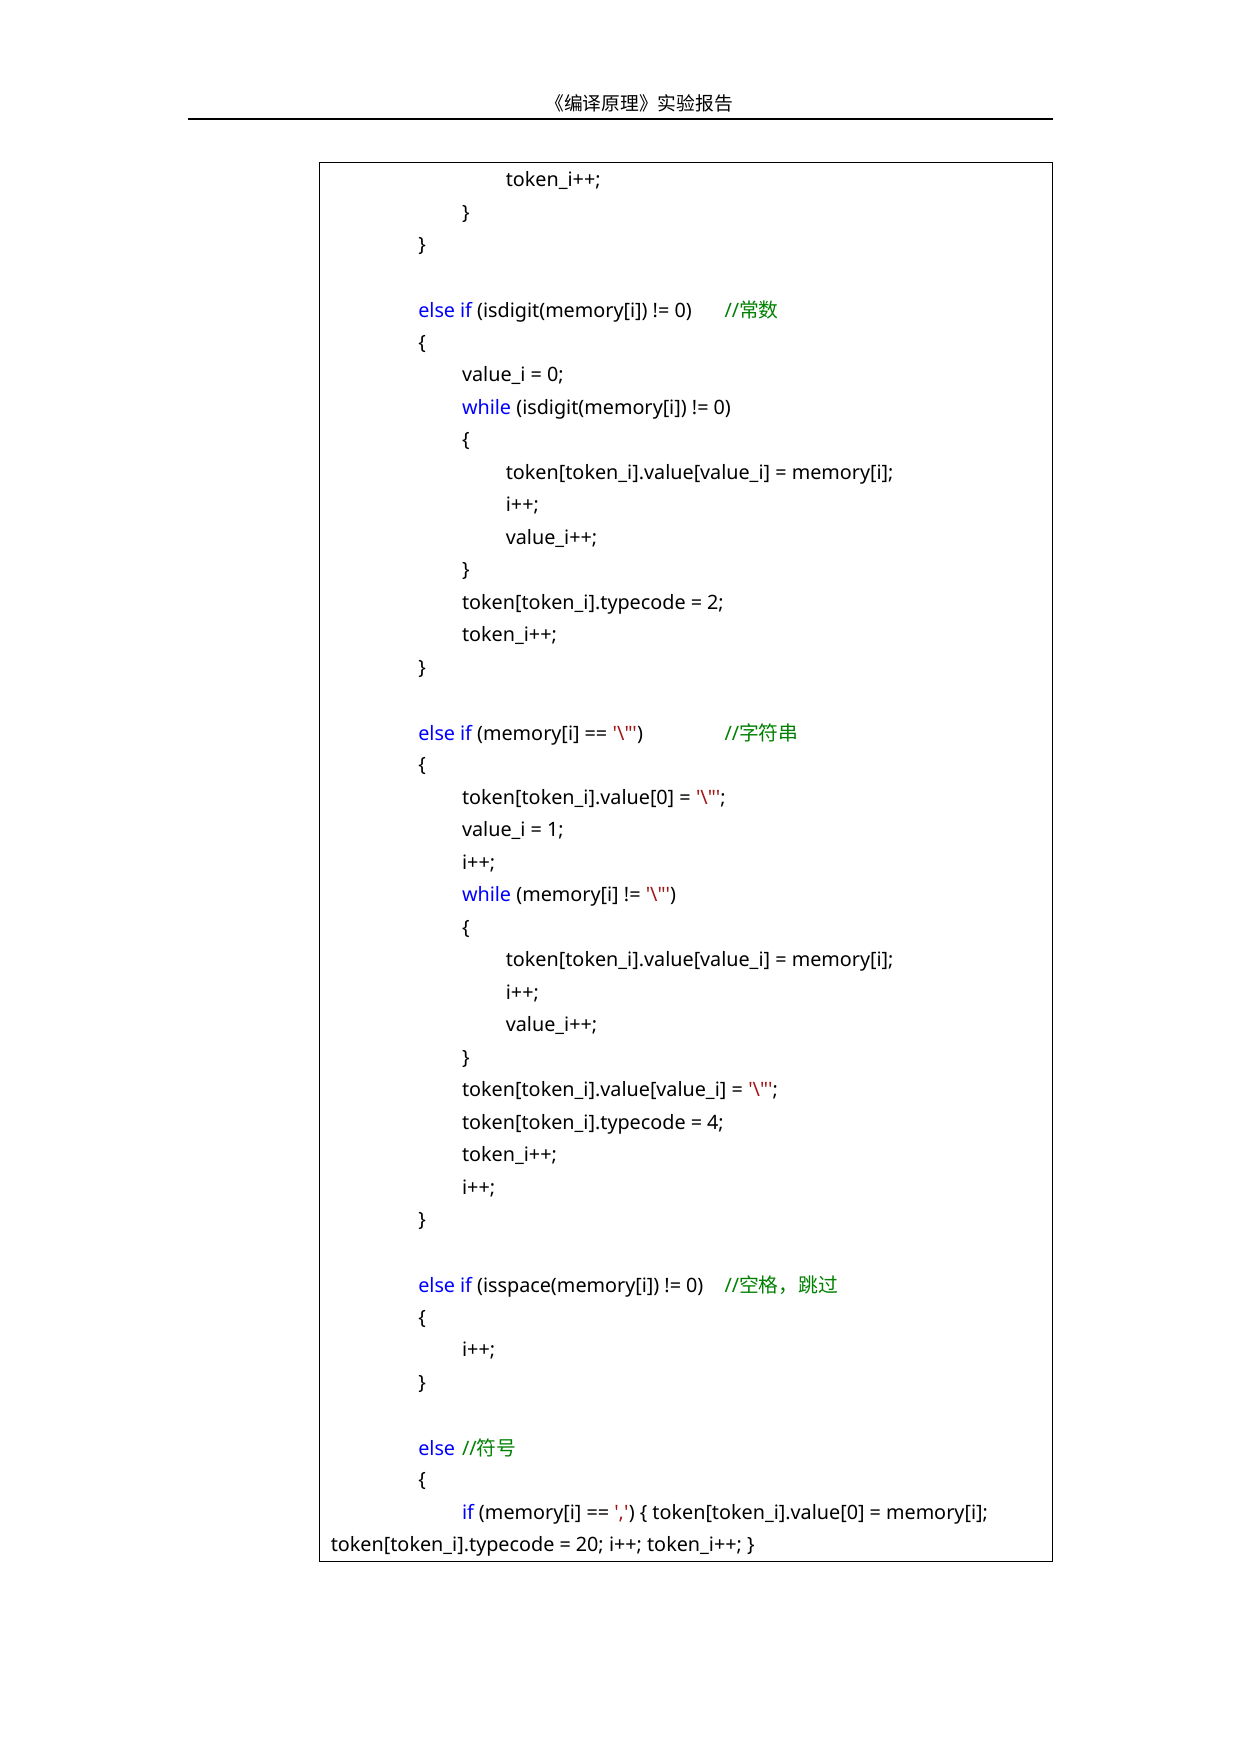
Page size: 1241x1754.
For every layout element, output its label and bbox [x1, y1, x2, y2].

table_header [320, 163, 1052, 1561]
